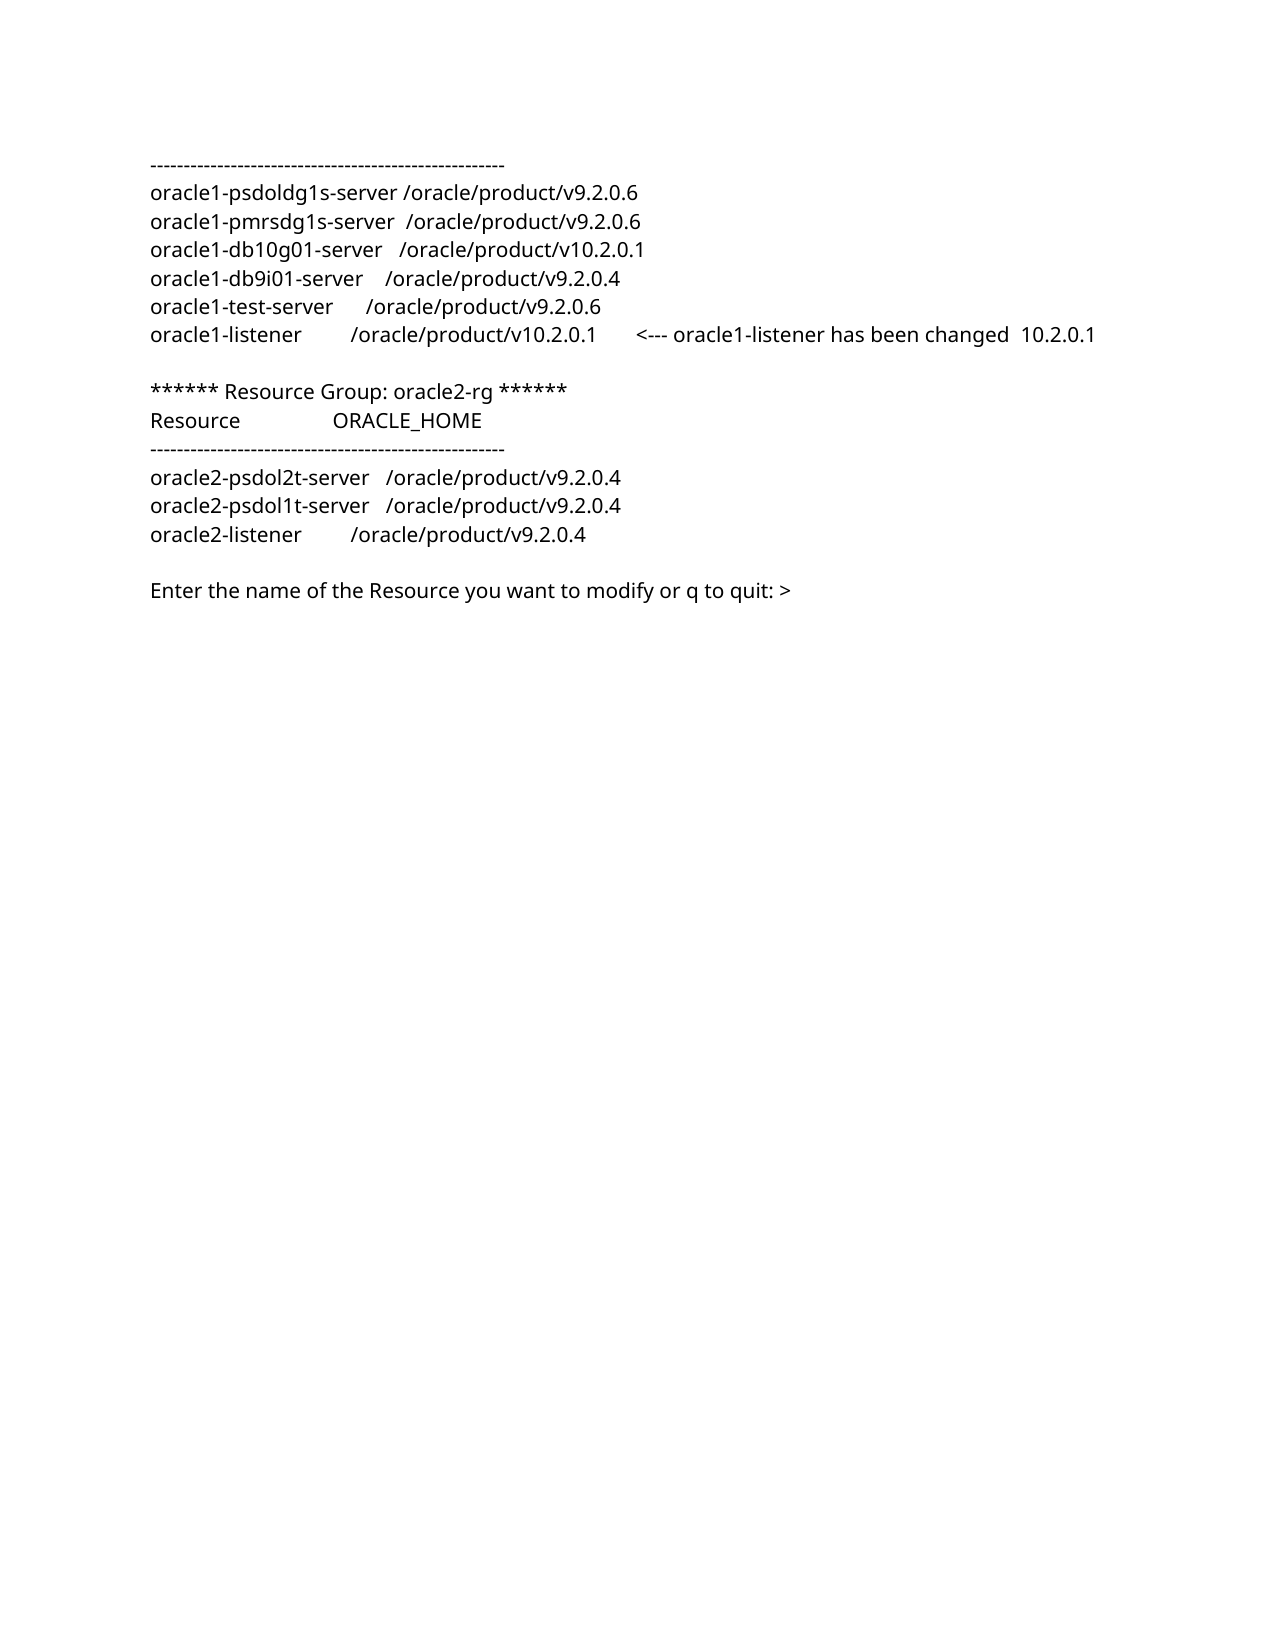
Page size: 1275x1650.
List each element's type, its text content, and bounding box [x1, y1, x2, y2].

text oracle1-psdoldg1s-server /oracle/product/v9.2.0.6 [150, 178, 1125, 207]
text oracle1-pmrsdg1s-server /oracle/product/v9.2.0.6 [150, 207, 1125, 235]
text oracle2-psdol2t-server /oracle/product/v9.2.0.4 [150, 463, 1125, 491]
text ****** Resource Group: oracle2-rg ****** [150, 377, 1125, 406]
text Resource ORACLE_HOME [150, 406, 1125, 434]
text oracle1-listener /oracle/product/v10.2.0.1 <--- oracle1-listener has been changed 10.2.0.1 [150, 321, 1125, 349]
text oracle2-listener /oracle/product/v9.2.0.4 [150, 520, 1125, 548]
text Enter the name of the Resource you want to modify or q to quit: > [150, 577, 1125, 605]
text oracle2-psdol1t-server /oracle/product/v9.2.0.4 [150, 491, 1125, 520]
text oracle1-db9i01-server /oracle/product/v9.2.0.4 [150, 264, 1125, 292]
text ----------------------------------------------------- [150, 434, 1125, 463]
text ----------------------------------------------------- [150, 150, 1125, 178]
text oracle1-test-server /oracle/product/v9.2.0.6 [150, 292, 1125, 321]
text oracle1-db10g01-server /oracle/product/v10.2.0.1 [150, 235, 1125, 264]
